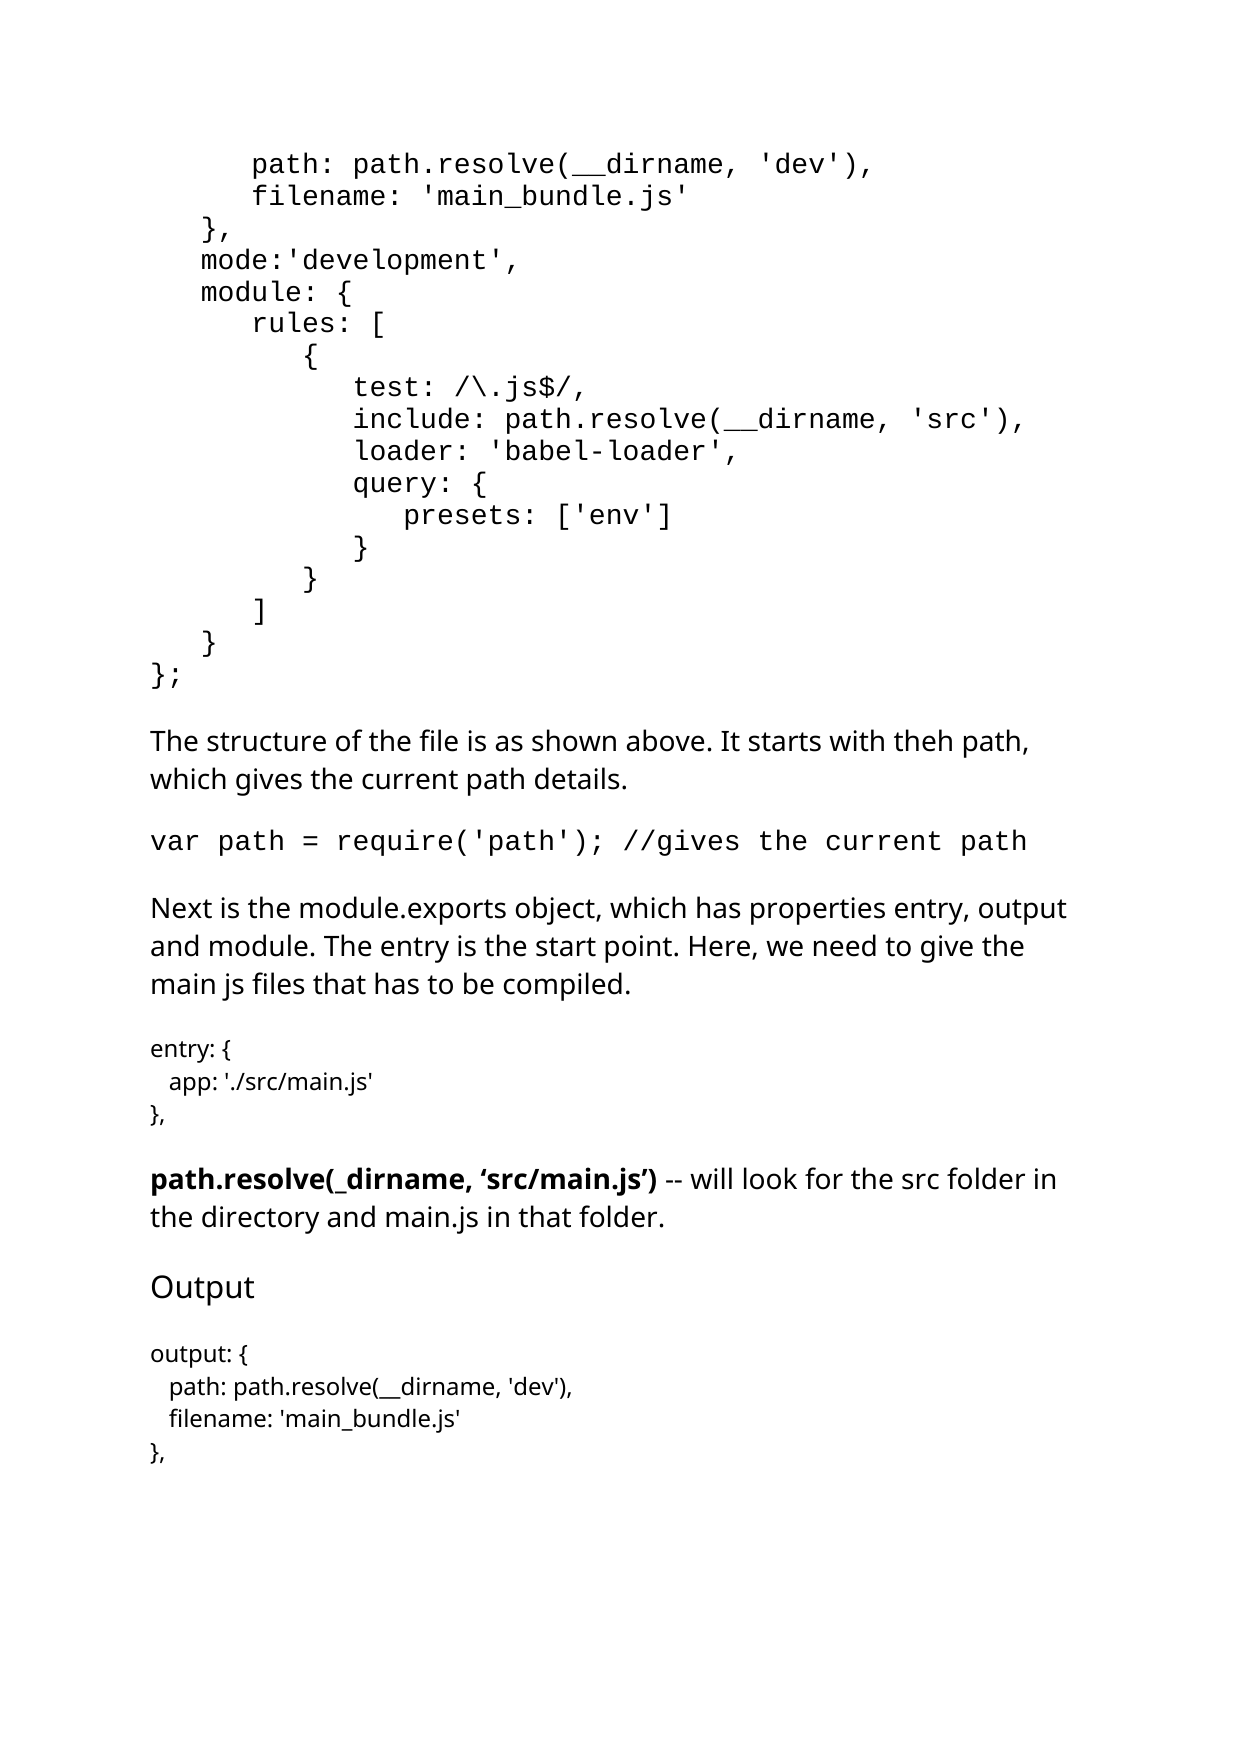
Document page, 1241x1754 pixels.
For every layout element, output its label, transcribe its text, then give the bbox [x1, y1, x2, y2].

text filename: 'main_bundle.js' [150, 1402, 1090, 1434]
text { [150, 341, 1090, 373]
text path: path.resolve(__dirname, 'dev'), [150, 150, 1090, 182]
text rules: [ [150, 309, 1090, 341]
text } [150, 532, 1090, 564]
text entry: { [150, 1032, 1090, 1065]
text }; [150, 660, 1090, 692]
text } [150, 564, 1090, 596]
text app: './src/main.js' [150, 1065, 1090, 1097]
text Next is the module.exports object, which has properties entry, output and module. The entry is the start point. Here, we need to give the main js files that has to be compiled. [150, 888, 1090, 1003]
text presets: ['env'] [150, 501, 1090, 532]
text include: path.resolve(__dirname, 'src'), [150, 405, 1090, 437]
text ] [150, 596, 1090, 628]
text module: { [150, 277, 1090, 309]
text test: /\.js$/, [150, 373, 1090, 405]
text mode:'development', [150, 246, 1090, 277]
text path: path.resolve(__dirname, 'dev'), [150, 1369, 1090, 1402]
text query: { [150, 469, 1090, 501]
text path.resolve(_dirname, ‘src/main.js’) -- will look for the src folder in the directory and main.js in that folder. [150, 1159, 1090, 1236]
text }, [150, 1097, 1090, 1130]
text loader: 'babel-loader', [150, 437, 1090, 469]
text Output [150, 1265, 1090, 1307]
text }, [150, 214, 1090, 246]
text The structure of the file is as shown above. It starts with theh path, which gives the current path details. [150, 721, 1090, 798]
text var path = require('path'); //gives the current path [150, 827, 1090, 859]
text output: { [150, 1337, 1090, 1369]
text filename: 'main_bundle.js' [150, 182, 1090, 214]
text }, [150, 1434, 1090, 1467]
text } [150, 628, 1090, 660]
